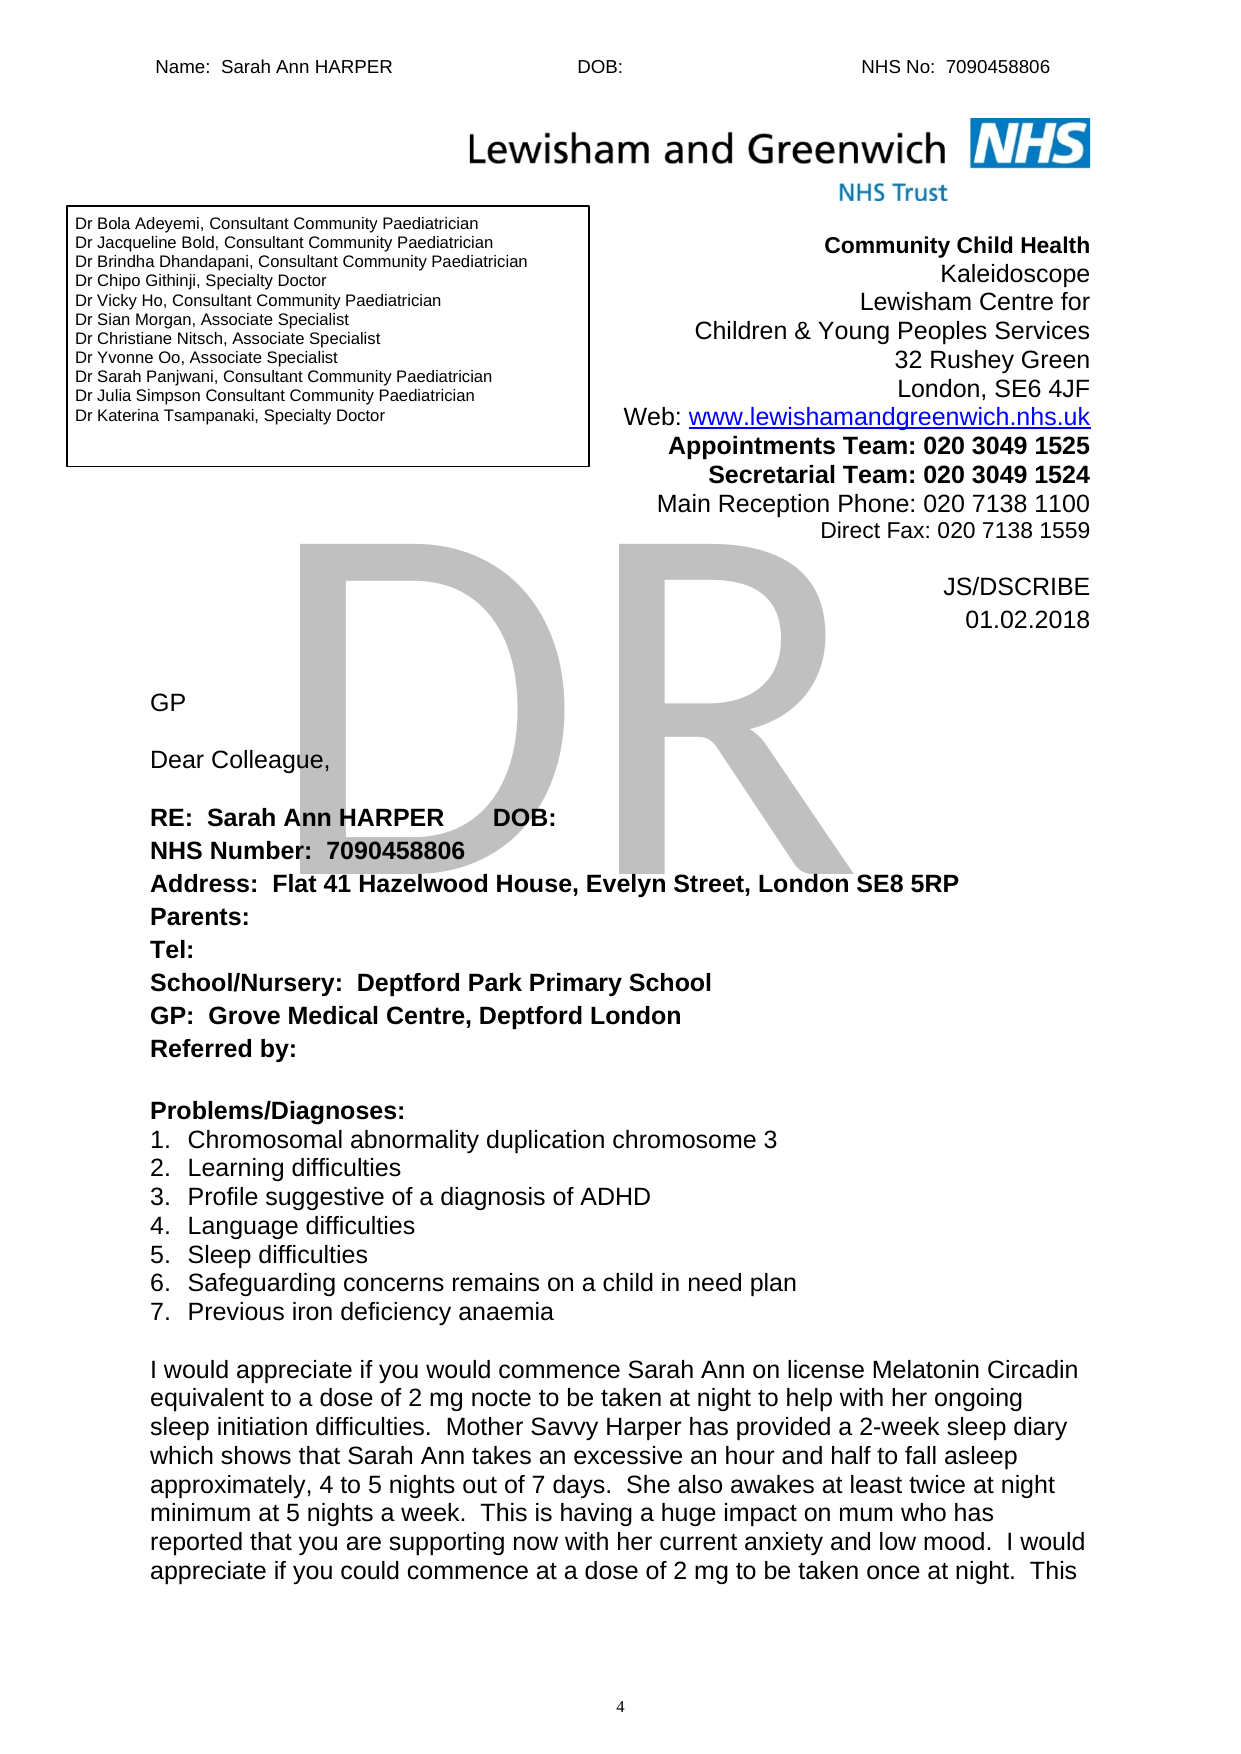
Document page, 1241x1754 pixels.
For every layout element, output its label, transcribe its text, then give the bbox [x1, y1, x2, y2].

text Parents: [150, 902, 1090, 931]
list Language difficulties [150, 1211, 1090, 1240]
list Sleep difficulties [150, 1240, 1090, 1268]
text Direct Fax: 020 7138 1559 [150, 517, 1090, 544]
text Main Reception Phone: 020 7138 1100 [150, 488, 1090, 517]
text GP: Grove Medical Centre, Deptford London [150, 1001, 1090, 1030]
text Tel: [150, 935, 1090, 964]
text 32 Rushey Green [590, 345, 1090, 373]
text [150, 1355, 1090, 1585]
list Safeguarding concerns remains on a child in need plan [150, 1268, 1090, 1297]
text Address: Flat 41 Hazelwood House, Evelyn Street, London SE8 5RP [150, 869, 1090, 898]
text Lewisham Centre for [590, 287, 1090, 316]
text GP [150, 688, 1090, 717]
text Community Child Health [590, 232, 1090, 258]
list Previous iron deficiency anaemia [150, 1297, 1090, 1326]
picture [469, 118, 1091, 201]
text Dear Colleague, [150, 746, 1090, 774]
text Secretarial Team: 020 3049 1524 [150, 460, 1090, 488]
text NHS Number: 7090458806 [150, 836, 1090, 865]
text Kaleidoscope [590, 258, 1090, 287]
list Chromosomal abnormality duplication chromosome 3 [150, 1125, 1090, 1153]
list Profile suggestive of a diagnosis of ADHD [150, 1182, 1090, 1211]
text JS/DSCRIBE 01.02.2018 [450, 572, 1090, 634]
text RE: Sarah Ann HARPER DOB: [150, 803, 1090, 832]
text Referred by: [150, 1034, 1090, 1063]
text Web: www.lewishamandgreenwich.nhs.uk [590, 402, 1090, 431]
text Problems/Diagnoses: [150, 1096, 1090, 1125]
text Appointments Team: 020 3049 1525 [590, 431, 1090, 460]
text Children & Young Peoples Services [590, 316, 1090, 345]
text School/Nursery: Deptford Park Primary School [150, 968, 1090, 997]
list Learning difficulties [150, 1153, 1090, 1182]
text London, SE6 4JF [590, 373, 1090, 402]
